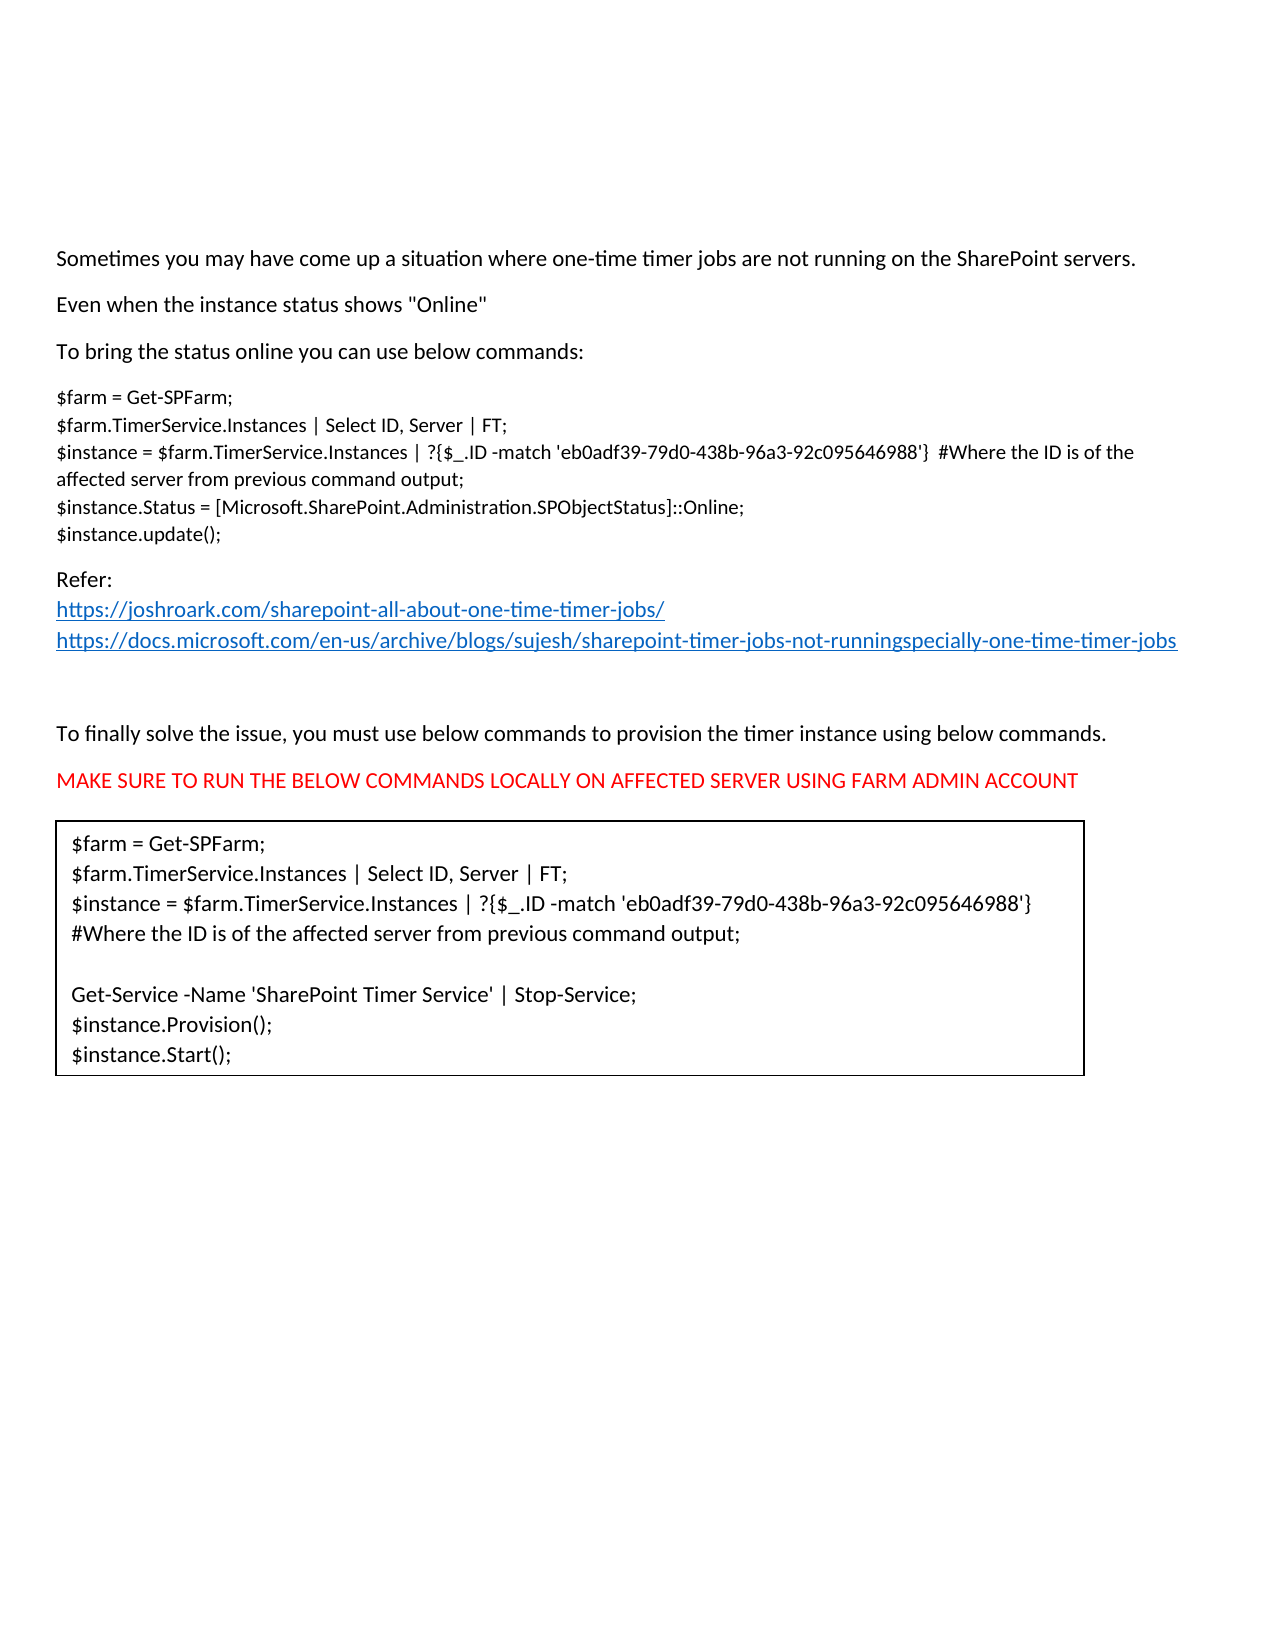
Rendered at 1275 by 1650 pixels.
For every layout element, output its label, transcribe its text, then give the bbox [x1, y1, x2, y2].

text To bring the status online you can use below commands: [56, 337, 1200, 366]
text $farm = Get-SPFarm; $farm.TimerService.Instances | Select ID, Server | FT; $instance = $farm.TimerService.Instances | ?{$_.ID -match 'eb0adf39-79d0-438b-96a3-92c095646988'} #Where the ID is of the affected server from previous command output; $instance.Status = [Microsoft.SharePoint.Administration.SPObjectStatus]::Online; $instance.update(); [56, 384, 1200, 547]
text Refer: https://joshroark.com/sharepoint-all-about-one-time-timer-jobs/ https://docs.microsoft.com/en-us/archive/blogs/sujesh/sharepoint-timer-jobs-not-runningspecially-one-time-timer-jobs [56, 565, 1200, 654]
text Sometimes you may have come up a situation where one-time timer jobs are not running on the SharePoint servers. [56, 244, 1200, 272]
text MAKE SURE TO RUN THE BELOW COMMANDS LOCALLY ON AFFECTED SERVER USING FARM ADMIN ACCOUNT [56, 766, 1200, 794]
text To finally solve the issue, you must use below commands to provision the timer instance using below commands. [56, 719, 1200, 748]
text Even when the instance status shows "Online" [56, 291, 1200, 319]
